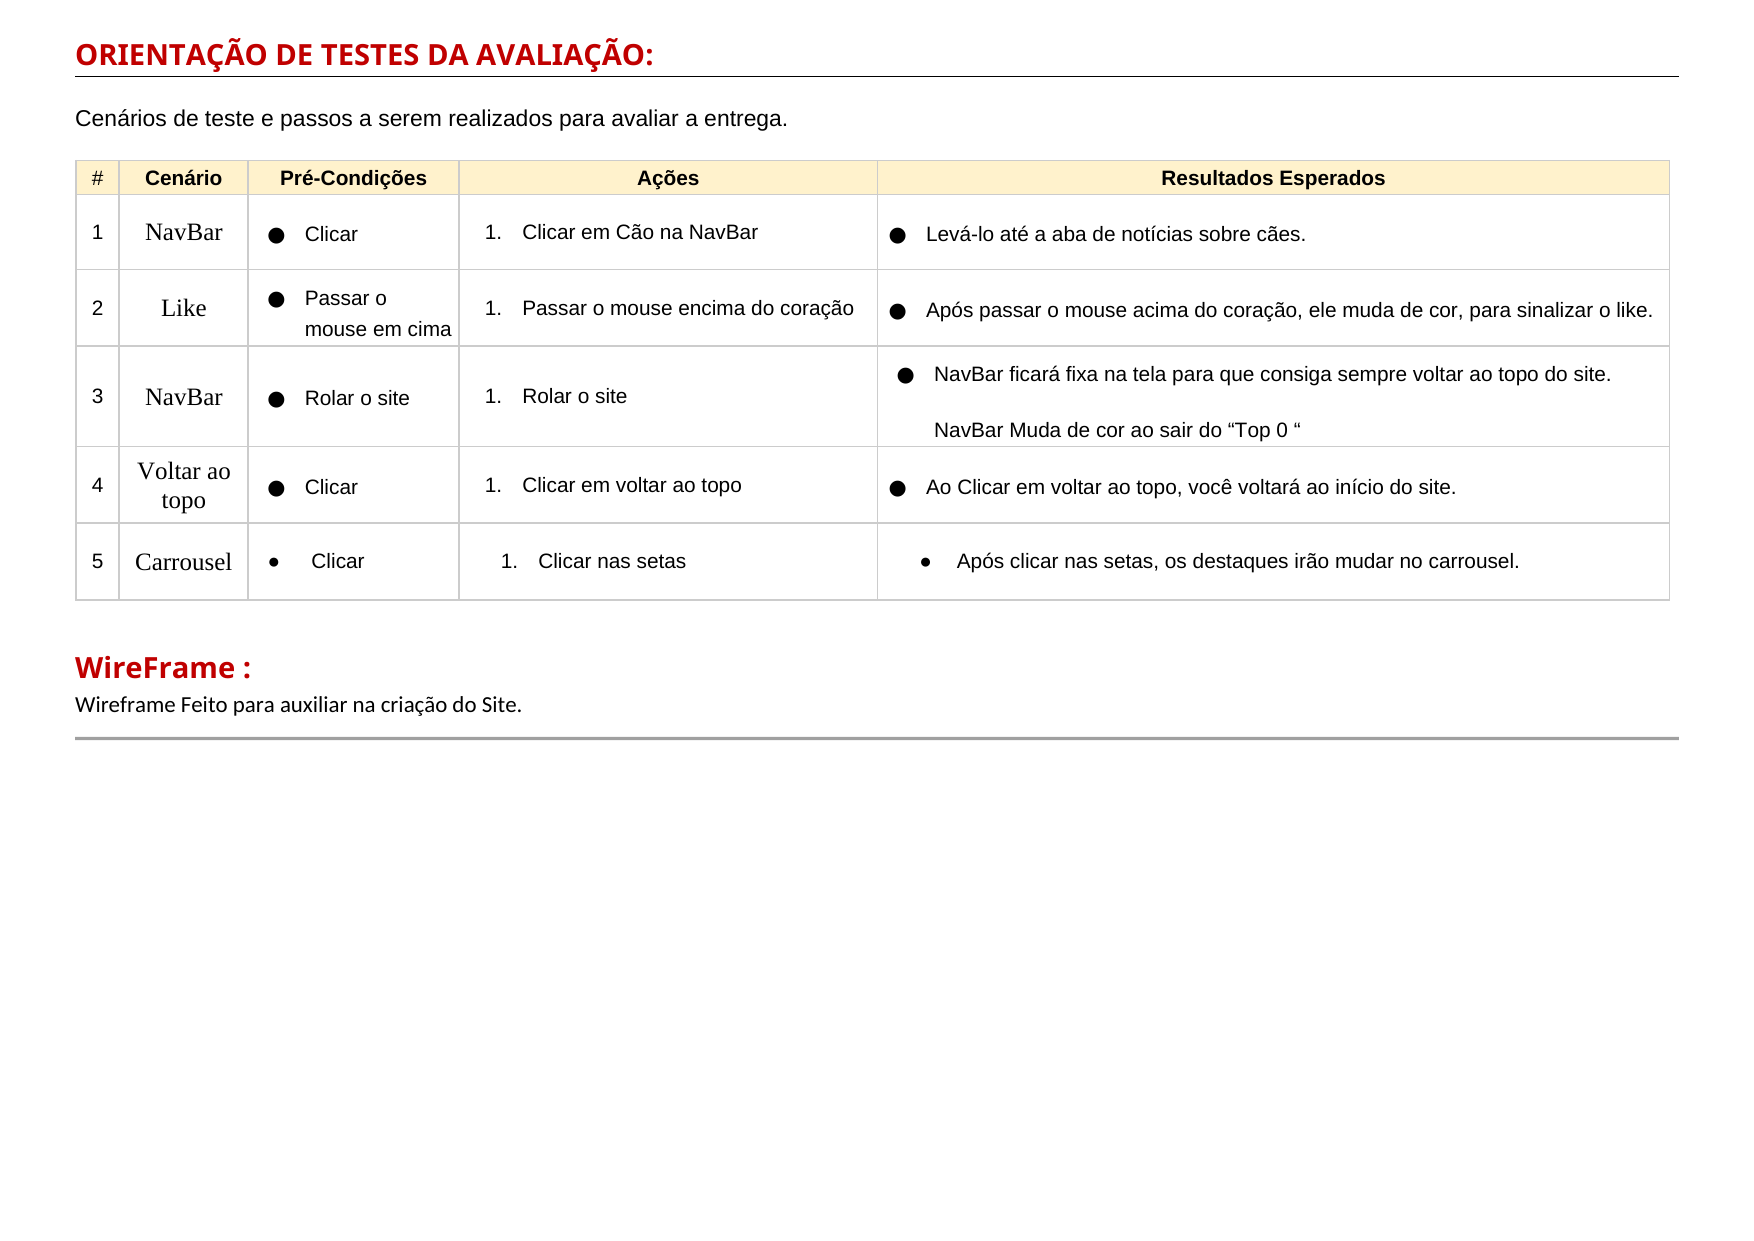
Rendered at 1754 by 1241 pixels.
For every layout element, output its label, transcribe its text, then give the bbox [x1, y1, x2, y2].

table_cell Clicar nas setas [460, 524, 877, 599]
table_cell Passar o mouse em cima [249, 270, 458, 345]
table_cell 5 [77, 524, 118, 599]
table_header Resultados Esperados [878, 161, 1669, 194]
table_cell Rolar o site [249, 347, 458, 446]
table_cell Após clicar nas setas, os destaques irão mudar no carrousel. [878, 524, 1669, 599]
table_cell Like [120, 270, 247, 345]
table_header # [77, 161, 118, 194]
table_cell Clicar [249, 524, 458, 599]
table_cell NavBar ficará fixa na tela para que consiga sempre voltar ao topo do site. NavBar Muda de cor ao sair do “Top 0 “ [878, 347, 1669, 446]
subtitle WireFrame : [75, 647, 1679, 687]
table_cell Clicar em Cão na NavBar [460, 195, 877, 269]
subtitle ORIENTAÇÃO DE TESTES DA AVALIAÇÃO: [75, 34, 1679, 76]
table_cell NavBar [120, 347, 247, 446]
table_cell 4 [77, 447, 118, 522]
table_header Pré-Condições [249, 161, 458, 194]
table_cell Voltar ao topo [120, 447, 247, 522]
table_cell Passar o mouse encima do coração [460, 270, 877, 345]
table_cell Clicar [249, 195, 458, 269]
table_cell 2 [77, 270, 118, 345]
table_cell 3 [77, 347, 118, 446]
table_cell Rolar o site [460, 347, 877, 446]
table_cell Ao Clicar em voltar ao topo, você voltará ao início do site. [878, 447, 1669, 522]
table_header Cenário [120, 161, 247, 194]
text Cenários de teste e passos a serem realizados para avaliar a entrega. [75, 105, 1679, 131]
text Wireframe Feito para auxiliar na criação do Site. [75, 690, 1679, 718]
table_cell Clicar em voltar ao topo [460, 447, 877, 522]
table_cell Carrousel [120, 524, 247, 599]
table_cell Após passar o mouse acima do coração, ele muda de cor, para sinalizar o like. [878, 270, 1669, 345]
table_cell Levá-lo até a aba de notícias sobre cães. [878, 195, 1669, 269]
table_cell NavBar [120, 195, 247, 269]
table_header Ações [460, 161, 877, 194]
table_cell 1 [77, 195, 118, 269]
table_cell Clicar [249, 447, 458, 522]
